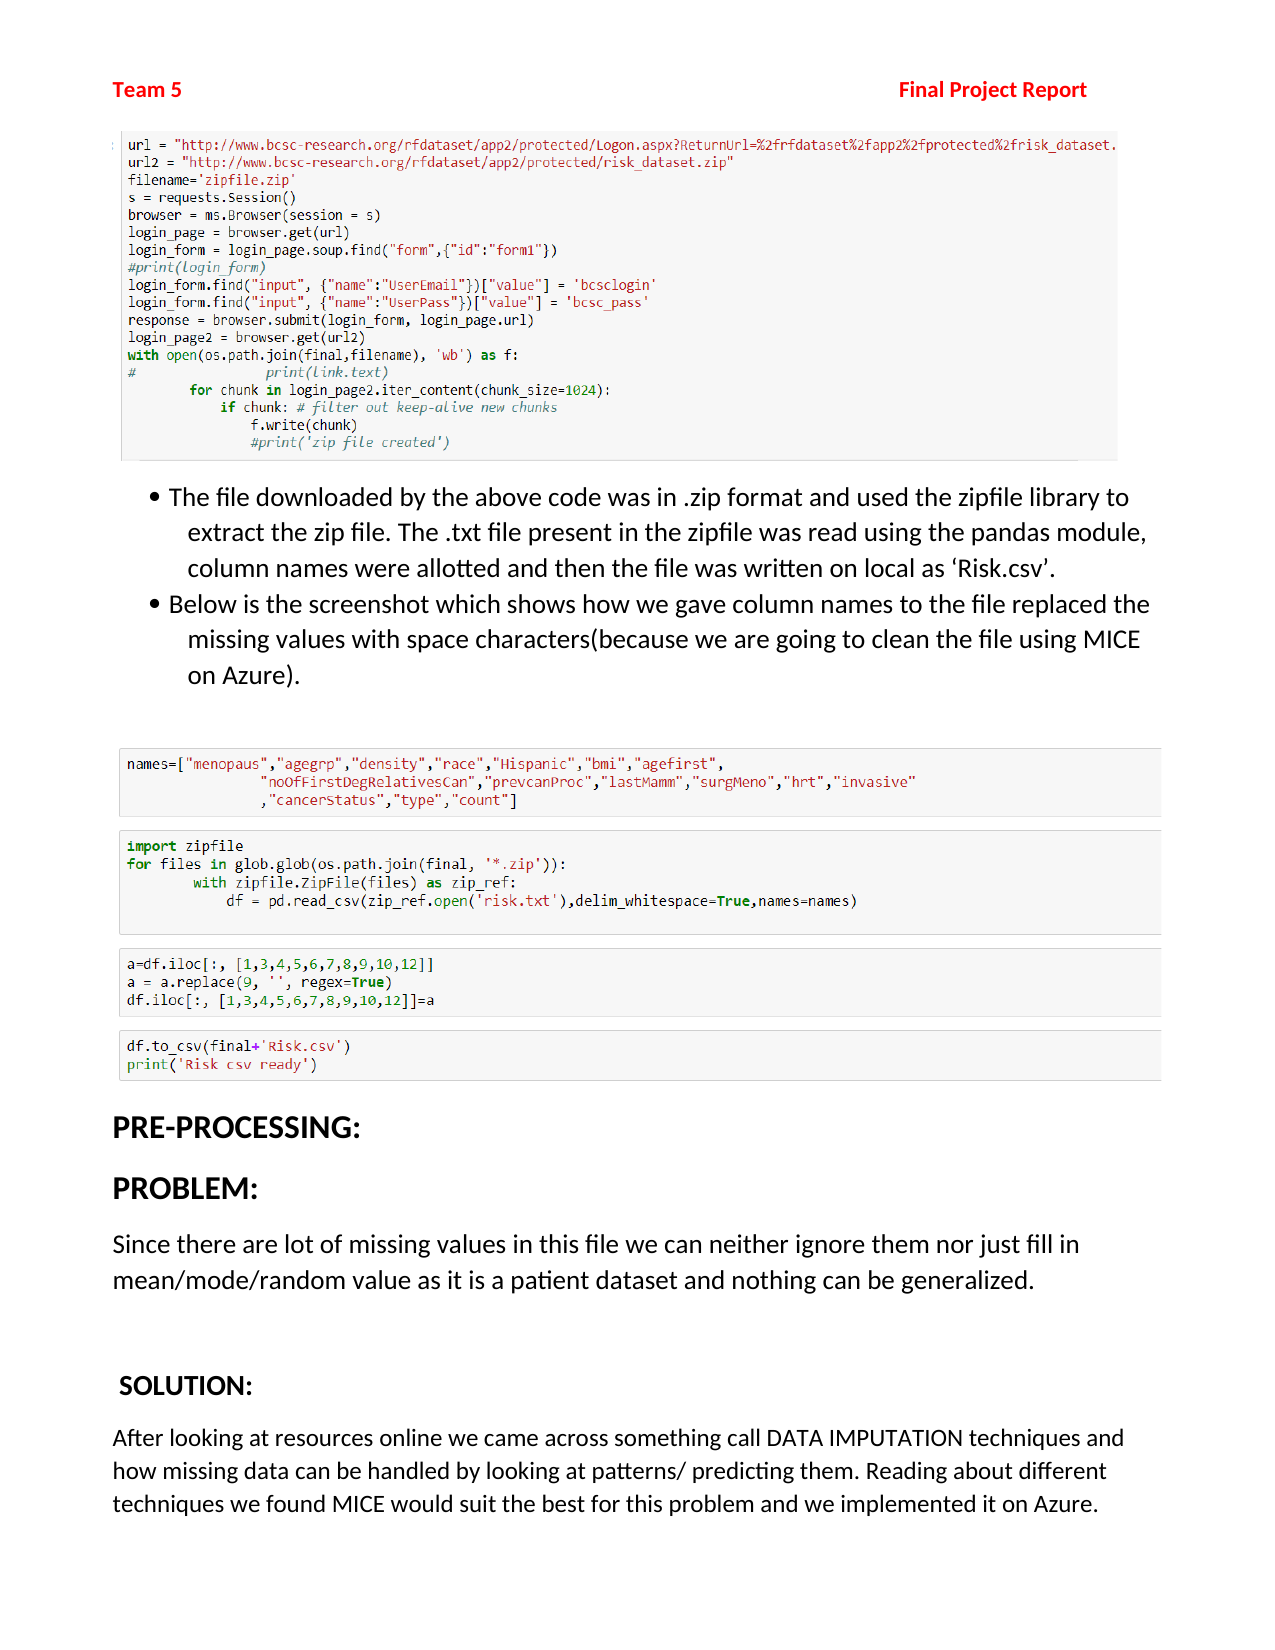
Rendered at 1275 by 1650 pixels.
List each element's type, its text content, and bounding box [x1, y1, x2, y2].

text SOLUTION: [112, 1367, 1162, 1403]
text Since there are lot of missing values in this file we can neither ignore them nor just fill in mean/mode/random value as it is a patient dataset and nothing can be generalized. [112, 1227, 1162, 1296]
text After looking at resources online we came across something call DATA IMPUTATION techniques and how missing data can be handled by looking at patterns/ predicting them. Reading about different techniques we found MICE would suit the best for this problem and we implemented it on Azure. [112, 1423, 1162, 1519]
text PROBLEM: [112, 1167, 1162, 1207]
list Below is the screenshot which shows how we gave column names to the file replaced the missing values with space characters(because we are going to clean the file using MICE on Azure). [150, 587, 1162, 691]
picture [112, 746, 1162, 1088]
text PRE-PROCESSING: [112, 1106, 1162, 1147]
list The file downloaded by the above code was in .zip format and used the zipfile library to extract the zip file. The .txt file present in the zipfile was read using the pandas module, column names were allotted and then the file was written on local as ‘Risk.csv’. [150, 480, 1162, 584]
picture [112, 131, 1118, 461]
